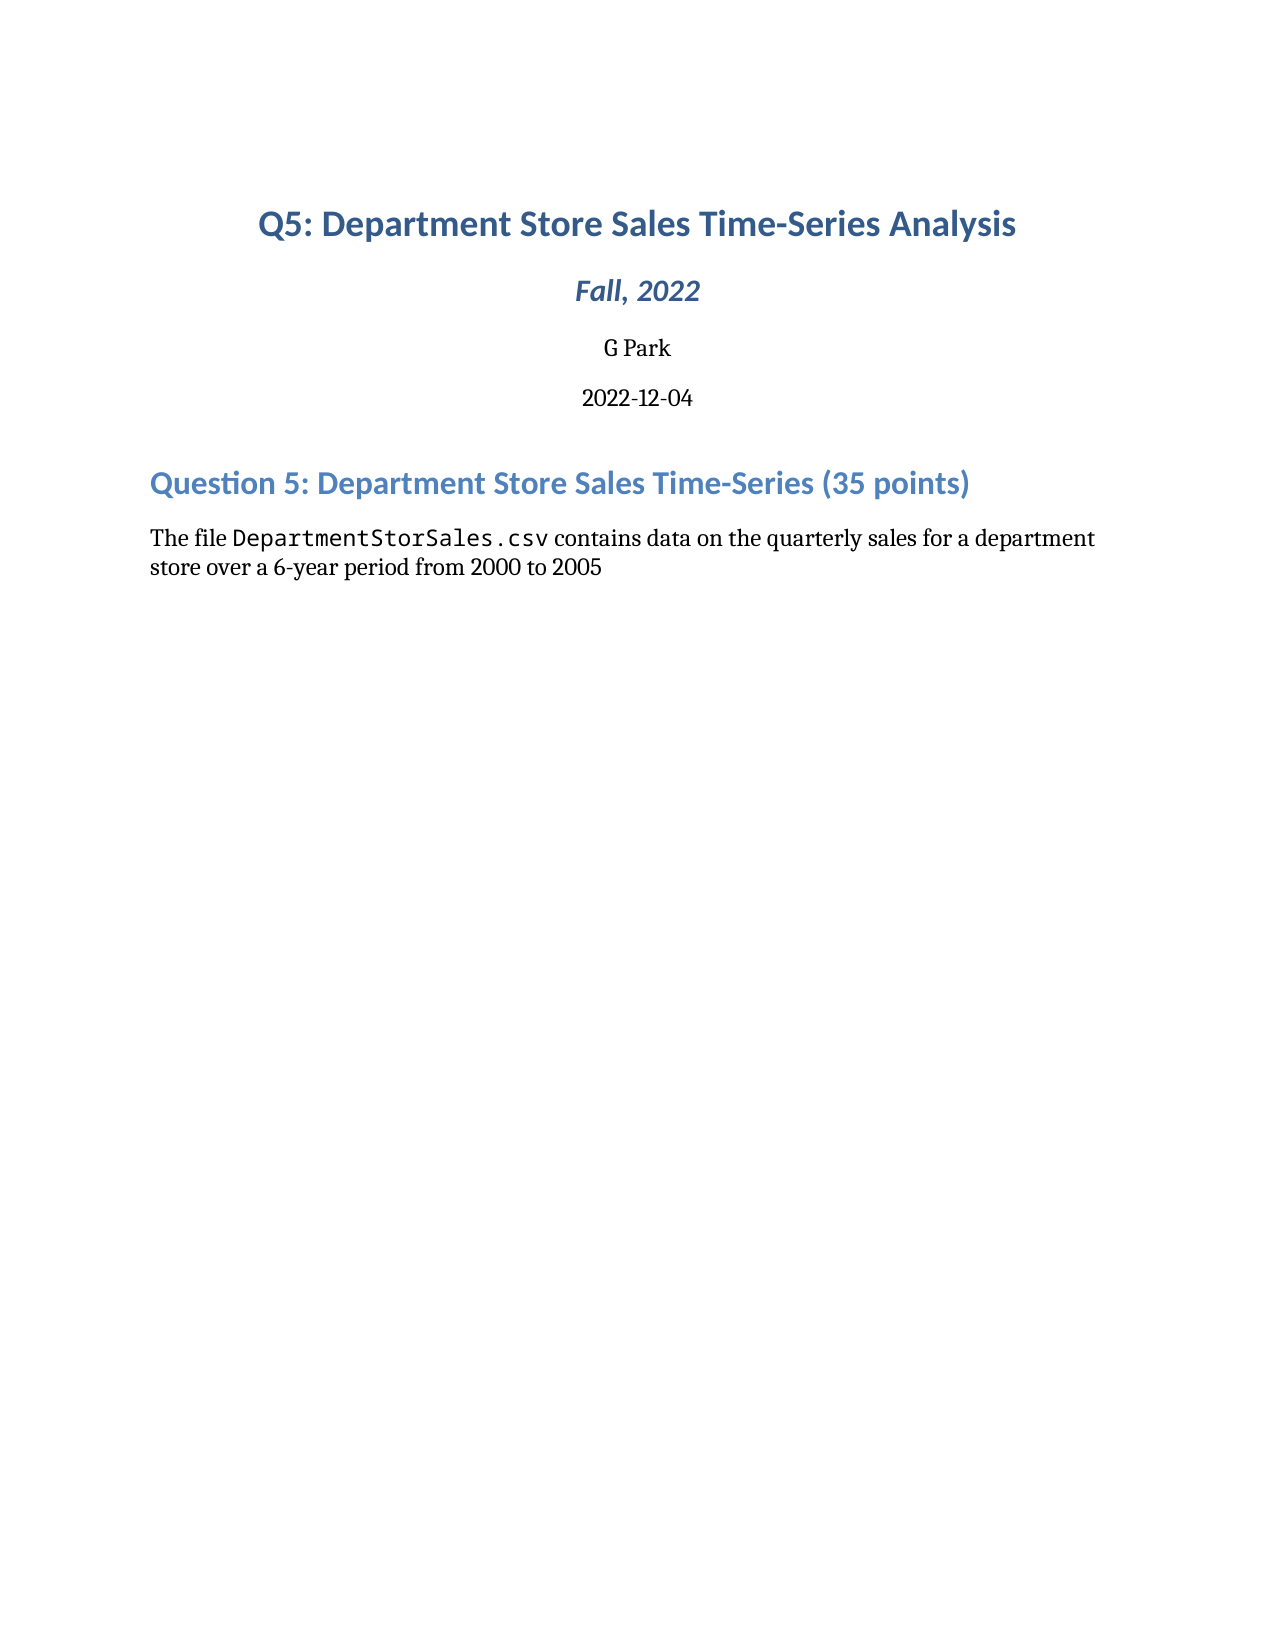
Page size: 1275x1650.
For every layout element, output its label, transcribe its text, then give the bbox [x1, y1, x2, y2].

text The file DepartmentStorSales.csv contains data on the quarterly sales for a department store over a 6-year period from 2000 to 2005 [150, 522, 1125, 582]
text G Park [150, 334, 1125, 363]
title Q5: Department Store Sales Time-Series Analysis [150, 200, 1125, 246]
subtitle Question 5: Department Store Sales Time-Series (35 points) [150, 462, 1125, 503]
subtitle Fall, 2022 [150, 271, 1125, 309]
text 2022-12-04 [150, 383, 1125, 412]
